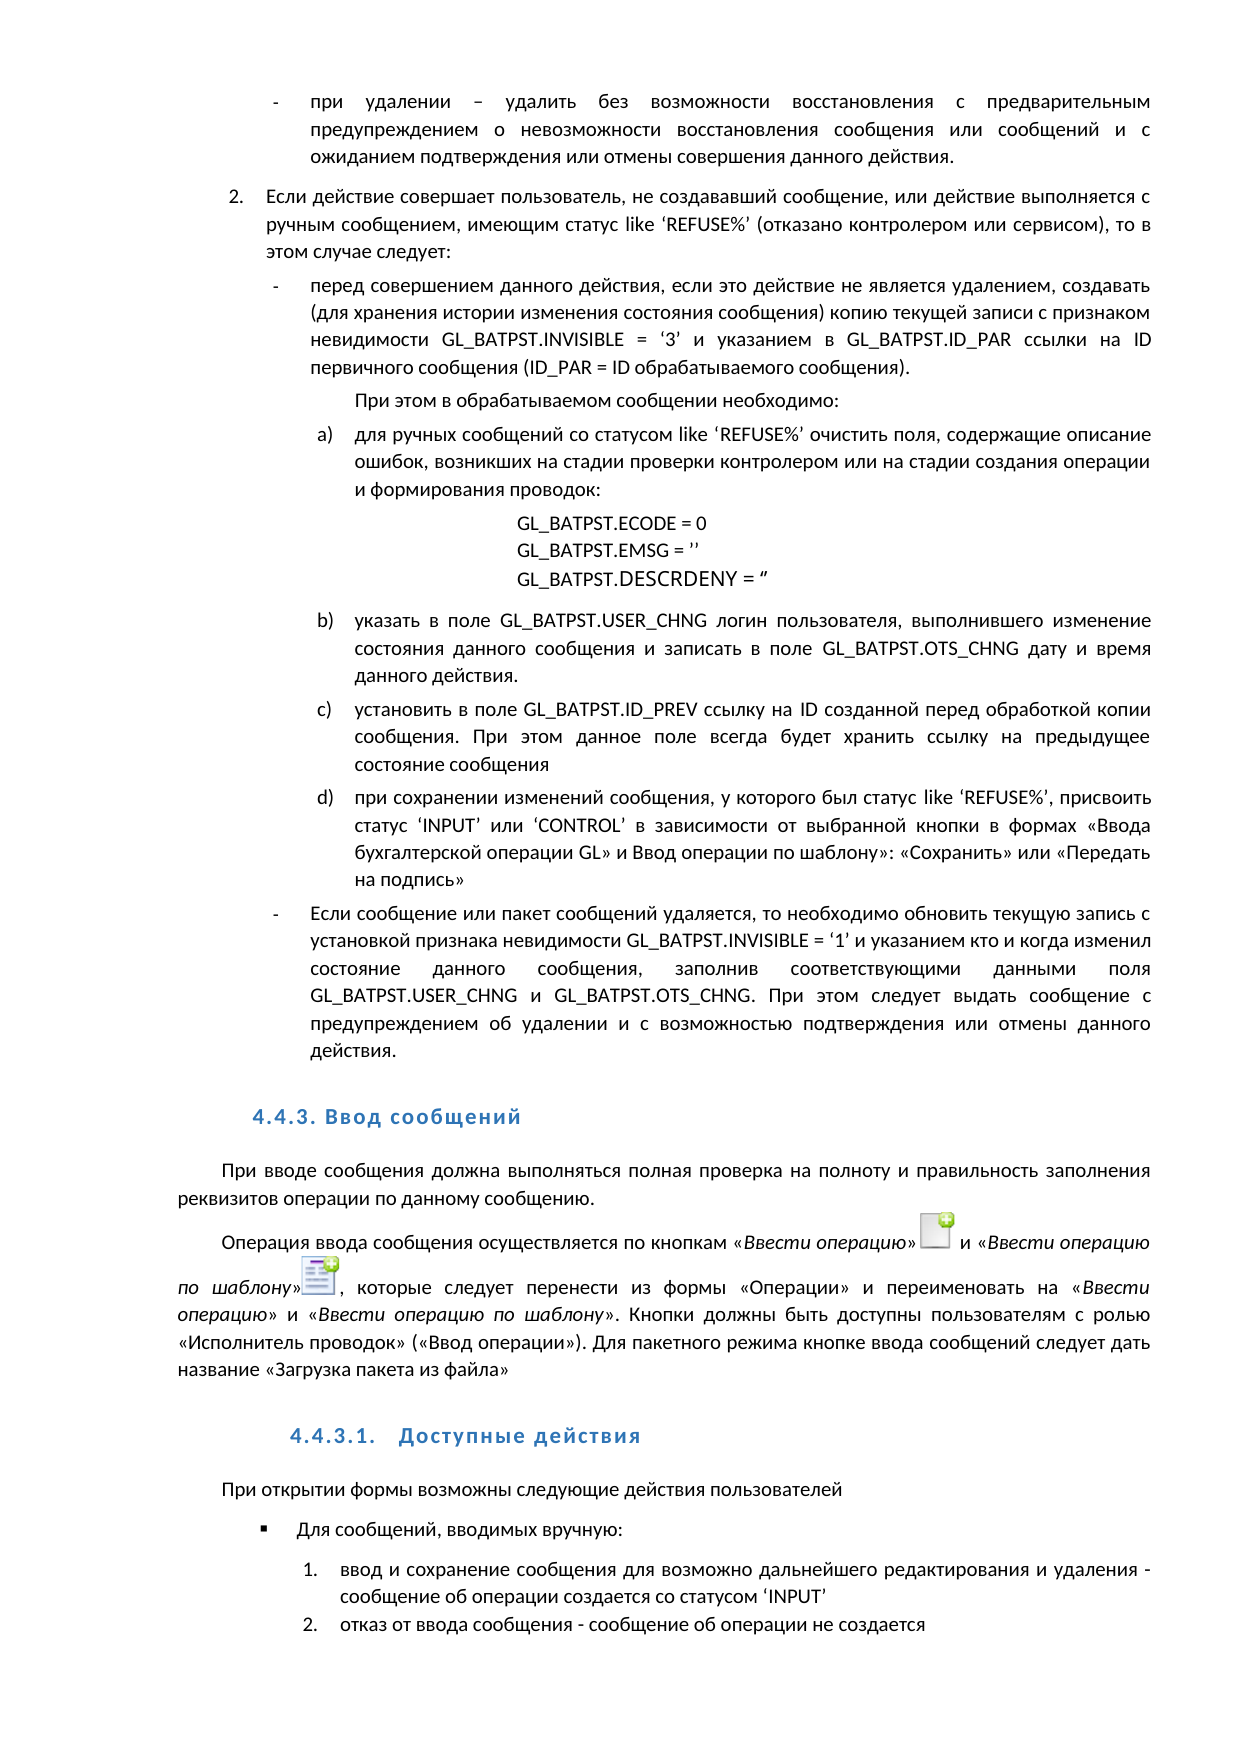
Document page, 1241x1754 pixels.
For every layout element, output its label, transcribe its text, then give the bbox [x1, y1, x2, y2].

list GL_BATPST.DESCRDENY = ‘’ [472, 564, 1152, 593]
picture [301, 1256, 340, 1295]
list при сохранении изменений сообщения, у которого был статус like ‘REFUSE%’, присвоить статус ‘INPUT’ или ‘CONTROL’ в зависимости от выбранной кнопки в формах «Ввода бухгалтерской операции GL» и Ввод операции по шаблону»: «Сохранить» или «Передать на подпись» [317, 784, 1152, 892]
list установить в поле GL_BATPST.ID_PREV ссылку на ID созданной перед обработкой копии сообщения. При этом данное поле всегда будет хранить ссылку на предыдущее состояние сообщения [317, 696, 1152, 776]
picture [916, 1212, 955, 1250]
list Операция ввода сообщения осуществляется по кнопкам «Ввести операцию» и «Ввести операцию по шаблону», которые следует перенести из формы «Операции» и переименовать на «Ввести операцию» и «Ввести операцию по шаблону». Кнопки должны быть доступны пользователям с ролью «Исполнитель проводок» («Ввод операции»). Для пакетного режима кнопке ввода сообщений следует дать название «Загрузка пакета из файла» [177, 1212, 1152, 1382]
list Ввод сообщений [252, 1102, 1152, 1130]
list отказ от ввода сообщения - сообщение об операции не создается [302, 1611, 1152, 1636]
list Если сообщение или пакет сообщений удаляется, то необходимо обновить текущую запись с установкой признака невидимости GL_BATPST.INVISIBLE = ‘1’ и указанием кто и когда изменил состояние данного сообщения, заполнив соответствующими данными поля GL_BATPST.USER_CHNG и GL_BATPST.OTS_CHNG. При этом следует выдать сообщение с предупреждением об удалении и с возможностью подтверждения или отмены данного действия. [273, 900, 1152, 1063]
list Для сообщений, вводимых вручную: [259, 1516, 1152, 1542]
list ввод и сохранение сообщения для возможно дальнейшего редактирования и удаления - сообщение об операции создается со статусом ‘INPUT’ [302, 1556, 1152, 1609]
list при удалении – удалить без возможности восстановления с предварительным предупреждением о невозможности восстановления сообщения или сообщений и с ожиданием подтверждения или отмены совершения данного действия. [273, 89, 1152, 169]
list При вводе сообщения должна выполняться полная проверка на полноту и правильность заполнения реквизитов операции по данному сообщению. [177, 1157, 1152, 1210]
list GL_BATPST.EMSG = ’’ [472, 537, 1152, 562]
list для ручных сообщений со статусом like ‘REFUSE%’ очистить поля, содержащие описание ошибок, возникших на стадии проверки контролером или на стадии создания операции и формирования проводок: [317, 421, 1152, 501]
list Доступные действия [290, 1421, 1152, 1449]
list GL_BATPST.ECODE = 0 [472, 510, 1152, 535]
list указать в поле GL_BATPST.USER_CHNG логин пользователя, выполнившего изменение состояния данного сообщения и записать в поле GL_BATPST.OTS_CHNG дату и время данного действия. [317, 608, 1152, 688]
list При открытии формы возможны следующие действия пользователей [177, 1476, 1152, 1502]
list Если действие совершает пользователь, не создававший сообщение, или действие выполняется с ручным сообщением, имеющим статус like ‘REFUSE%’ (отказано контролером или сервисом), то в этом случае следует: [228, 183, 1152, 263]
list При этом в обрабатываемом сообщении необходимо: [310, 388, 1152, 413]
list перед совершением данного действия, если это действие не является удалением, создавать (для хранения истории изменения состояния сообщения) копию текущей записи с признаком невидимости GL_BATPST.INVISIBLE = ‘3’ и указанием в GL_BATPST.ID_PAR ссылки на ID первичного сообщения (ID_PAR = ID обрабатываемого сообщения). [273, 272, 1152, 379]
